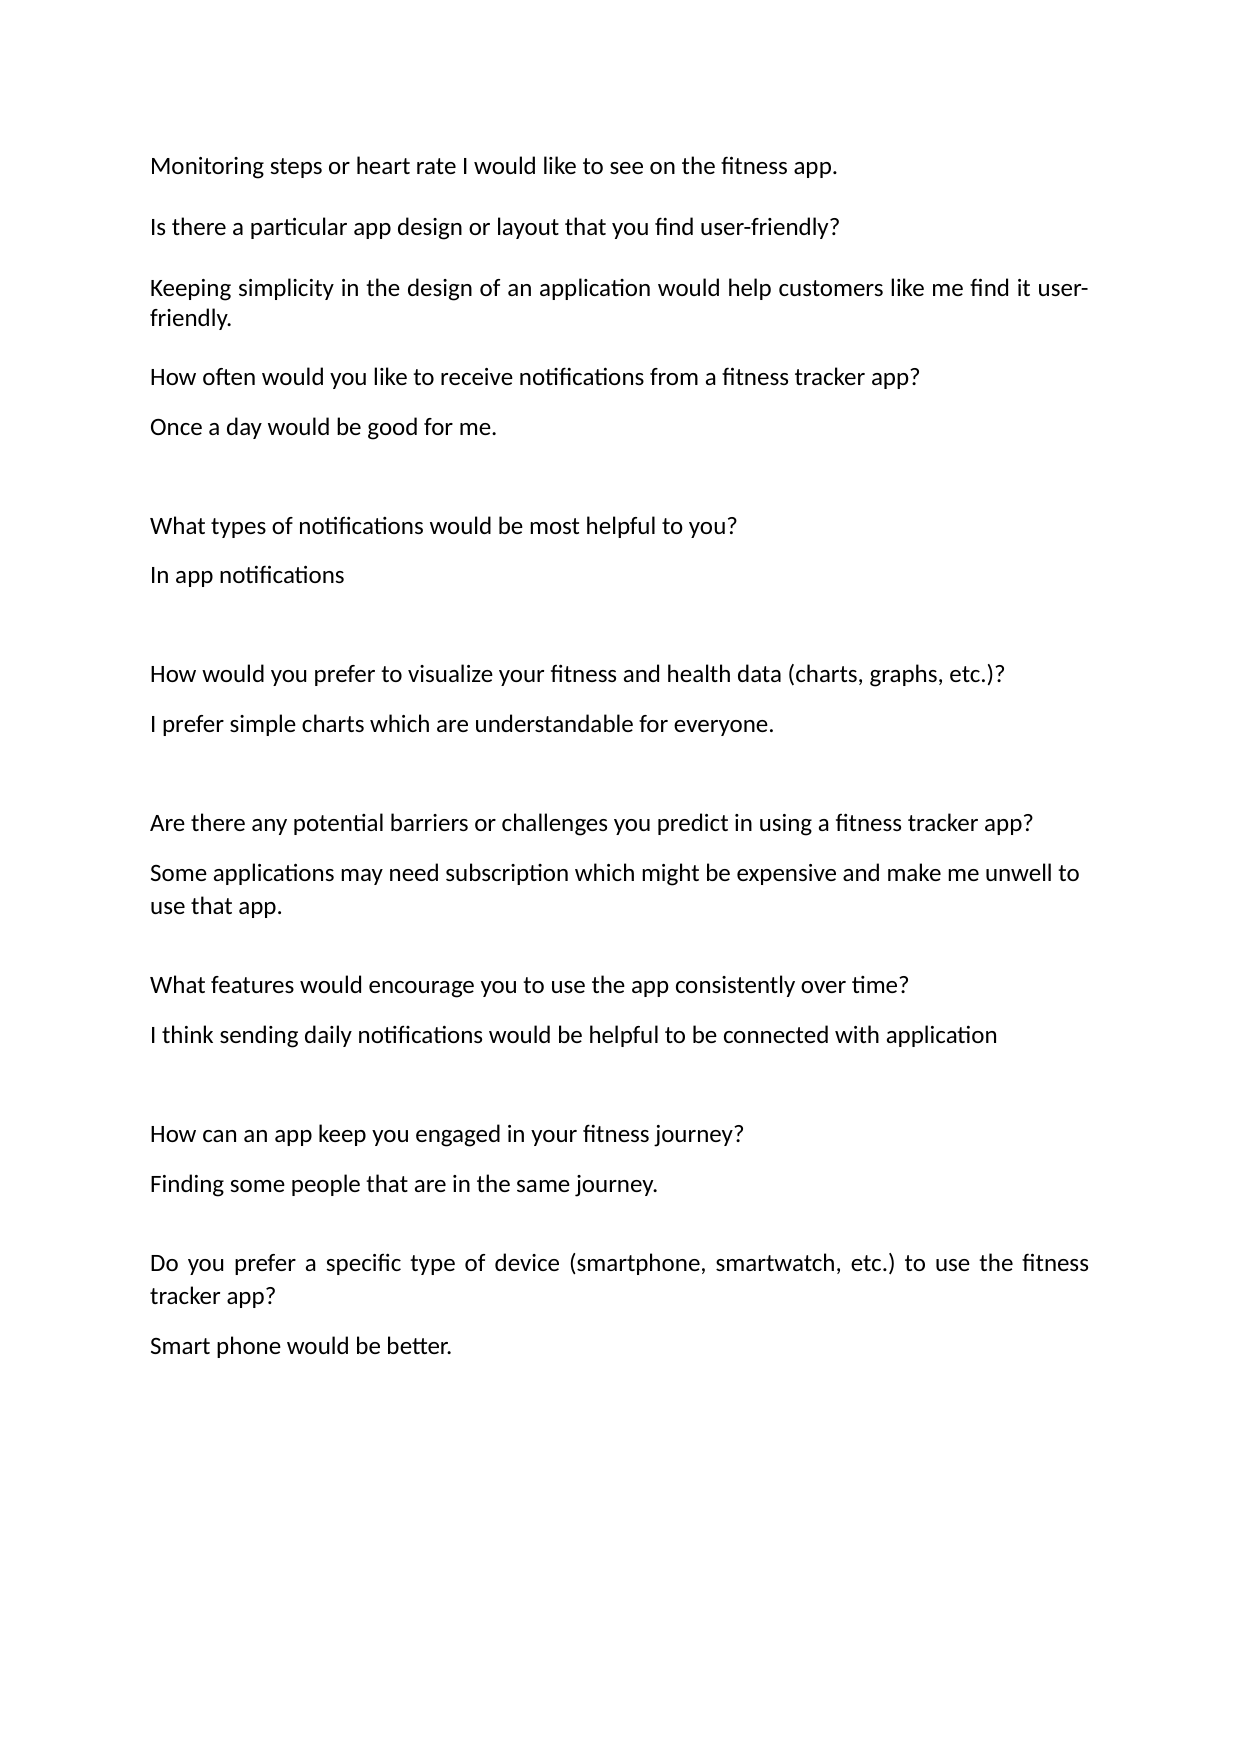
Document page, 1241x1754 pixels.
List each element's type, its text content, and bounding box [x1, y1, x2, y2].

text Some applications may need subscription which might be expensive and make me unwell to use that app. [150, 857, 1090, 951]
text What features would encourage you to use the app consistently over time? [150, 969, 1090, 1000]
text Keeping simplicity in the design of an application would help customers like me find it user-friendly. [150, 242, 1090, 361]
text Monitoring steps or heart rate I would like to see on the fitness app. [150, 150, 1090, 181]
text Do you prefer a specific type of device (smartphone, smartwatch, etc.) to use the fitness tracker app? [150, 1247, 1090, 1311]
text Smart phone would be better. [150, 1330, 1090, 1360]
text How often would you like to receive notifications from a fitness tracker app? [150, 361, 1090, 392]
text I think sending daily notifications would be helpful to be connected with application [150, 1019, 1090, 1049]
text I prefer simple charts which are understandable for everyone. [150, 708, 1090, 739]
text Once a day would be good for me. [150, 411, 1090, 441]
text In app notifications [150, 559, 1090, 590]
text Finding some people that are in the same journey. [150, 1168, 1090, 1228]
text What types of notifications would be most helpful to you? [150, 510, 1090, 540]
text Is there a particular app design or layout that you find user-friendly? [150, 211, 1090, 242]
text Are there any potential barriers or challenges you predict in using a fitness tracker app? [150, 807, 1090, 838]
text How would you prefer to visualize your fitness and health data (charts, graphs, etc.)? [150, 659, 1090, 689]
text How can an app keep you engaged in your fitness journey? [150, 1118, 1090, 1149]
